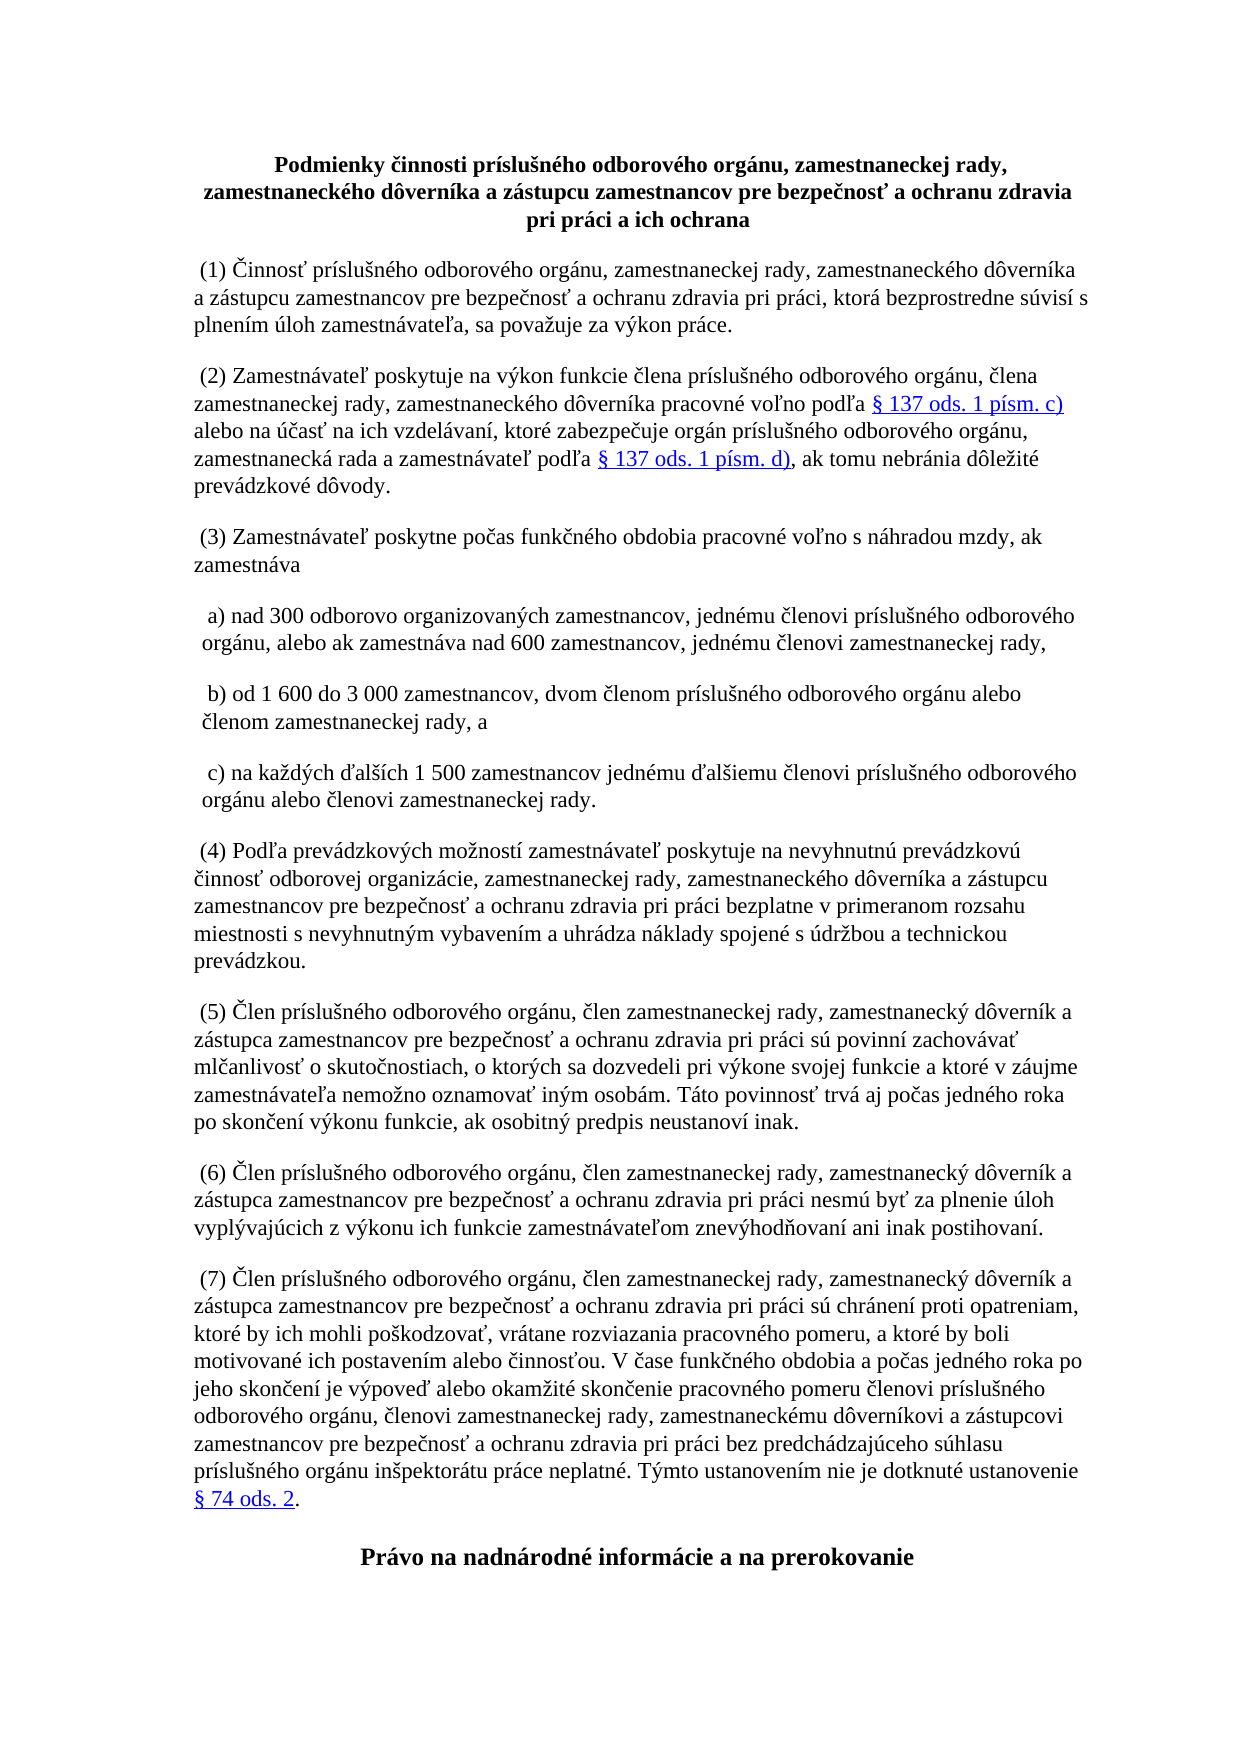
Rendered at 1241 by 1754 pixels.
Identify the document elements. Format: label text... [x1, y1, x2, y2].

text (4) Podľa prevádzkových možností zamestnávateľ poskytuje na nevyhnutnú prevádzkovú činnosť odborovej organizácie, zamestnaneckej rady, zamestnaneckého dôverníka a zástupcu zamestnancov pre bezpečnosť a ochranu zdravia pri práci bezplatne v primeranom rozsahu miestnosti s nevyhnutným vybavením a uhrádza náklady spojené s údržbou a technickou prevádzkou. [194, 837, 1090, 974]
text Podmienky činnosti príslušného odborového orgánu, zamestnaneckej rady, zamestnaneckého dôverníka a zástupcu zamestnancov pre bezpečnosť a ochranu zdravia pri práci a ich ochrana [186, 150, 1090, 232]
text c) na každých ďalších 1 500 zamestnancov jednému ďalšiemu členovi príslušného odborového orgánu alebo členovi zamestnaneckej rady. [202, 758, 1090, 813]
text b) od 1 600 do 3 000 zamestnancov, dvom členom príslušného odborového orgánu alebo členom zamestnaneckej rady, a [202, 680, 1090, 735]
text Právo na nadnárodné informácie a na prerokovanie [178, 1543, 1090, 1571]
text (5) Člen príslušného odborového orgánu, člen zamestnaneckej rady, zamestnanecký dôverník a zástupca zamestnancov pre bezpečnosť a ochranu zdravia pri práci sú povinní zachovávať mlčanlivosť o skutočnostiach, o ktorých sa dozvedeli pri výkone svojej funkcie a ktoré v záujme zamestnávateľa nemožno oznamovať iným osobám. Táto povinnosť trvá aj počas jedného roka po skončení výkonu funkcie, ak osobitný predpis neustanoví inak. [194, 997, 1090, 1135]
text (2) Zamestnávateľ poskytuje na výkon funkcie člena príslušného odborového orgánu, člena zamestnaneckej rady, zamestnaneckého dôverníka pracovné voľno podľa § 137 ods. 1 písm. c) alebo na účasť na ich vzdelávaní, ktoré zabezpečuje orgán príslušného odborového orgánu, zamestnanecká rada a zamestnávateľ podľa § 137 ods. 1 písm. d), ak tomu nebránia dôležité prevádzkové dôvody. [194, 362, 1090, 499]
text (6) Člen príslušného odborového orgánu, člen zamestnaneckej rady, zamestnanecký dôverník a zástupca zamestnancov pre bezpečnosť a ochranu zdravia pri práci nesmú byť za plnenie úloh vyplývajúcich z výkonu ich funkcie zamestnávateľom znevýhodňovaní ani inak postihovaní. [194, 1158, 1090, 1241]
text (3) Zamestnávateľ poskytne počas funkčného obdobia pracovné voľno s náhradou mzdy, ak zamestnáva [194, 523, 1090, 578]
text (7) Člen príslušného odborového orgánu, člen zamestnaneckej rady, zamestnanecký dôverník a zástupca zamestnancov pre bezpečnosť a ochranu zdravia pri práci sú chránení proti opatreniam, ktoré by ich mohli poškodzovať, vrátane rozviazania pracovného pomeru, a ktoré by boli motivované ich postavením alebo činnosťou. V čase funkčného obdobia a počas jedného roka po jeho skončení je výpoveď alebo okamžité skončenie pracovného pomeru členovi príslušného odborového orgánu, členovi zamestnaneckej rady, zamestnaneckému dôverníkovi a zástupcovi zamestnancov pre bezpečnosť a ochranu zdravia pri práci bez predchádzajúceho súhlasu príslušného orgánu inšpektorátu práce neplatné. Týmto ustanovením nie je dotknuté ustanovenie § 74 ods. 2. [194, 1264, 1090, 1512]
text a) nad 300 odborovo organizovaných zamestnancov, jednému členovi príslušného odborového orgánu, alebo ak zamestnáva nad 600 zamestnancov, jednému členovi zamestnaneckej rady, [202, 601, 1090, 656]
text (1) Činnosť príslušného odborového orgánu, zamestnaneckej rady, zamestnaneckého dôverníka a zástupcu zamestnancov pre bezpečnosť a ochranu zdravia pri práci, ktorá bezprostredne súvisí s plnením úloh zamestnávateľa, sa považuje za výkon práce. [194, 256, 1090, 338]
